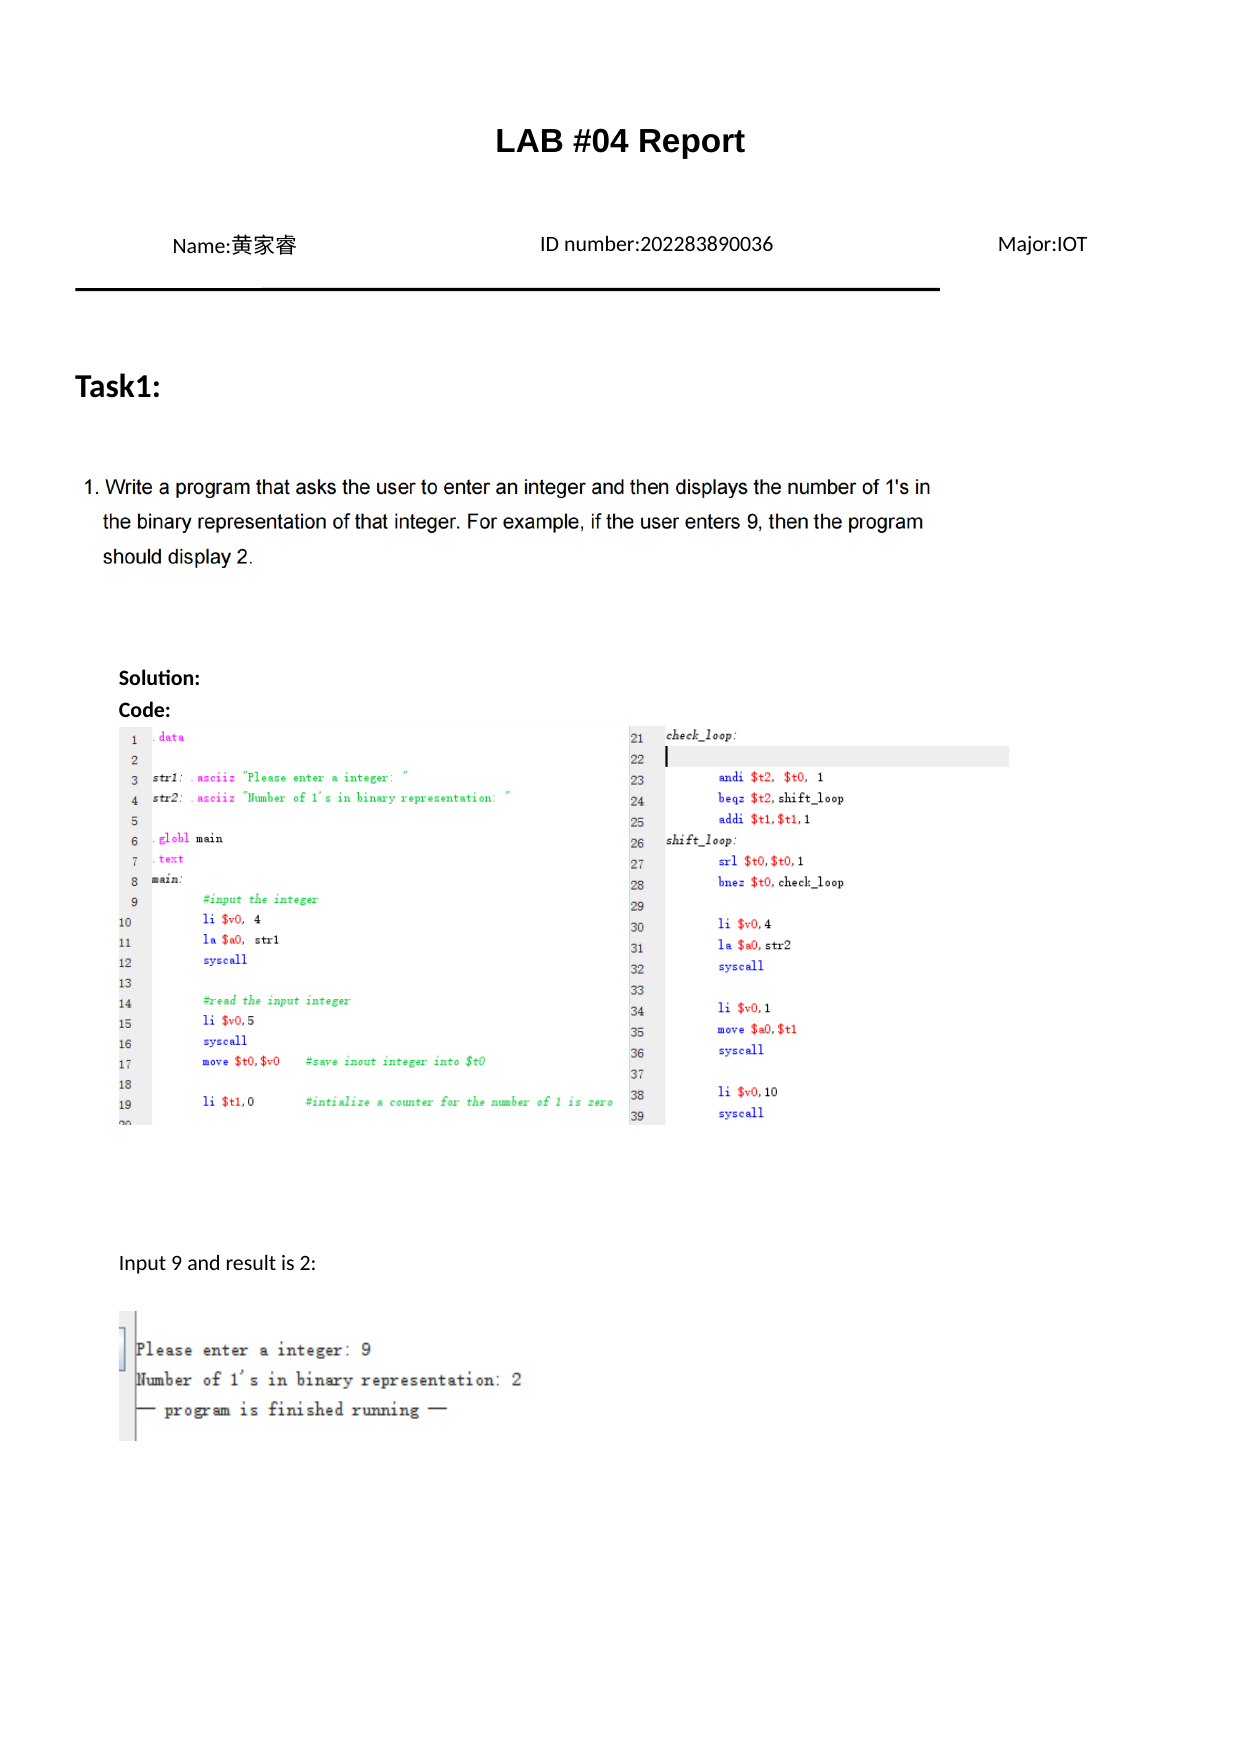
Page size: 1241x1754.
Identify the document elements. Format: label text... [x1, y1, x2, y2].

table_header Name:黄家睿 [80, 228, 388, 261]
text Code: [75, 693, 1165, 726]
text Input 9 and result is 2: [75, 1246, 1165, 1278]
picture [118, 1311, 538, 1441]
table_header ID number:202283890036 [389, 228, 925, 261]
subtitle Task1: [75, 353, 1165, 418]
picture [75, 474, 939, 574]
text Solution: [75, 661, 1165, 693]
subtitle LAB #04 Report [75, 108, 1165, 173]
picture [118, 726, 1010, 1125]
table_header Major:IOT [925, 228, 1160, 261]
